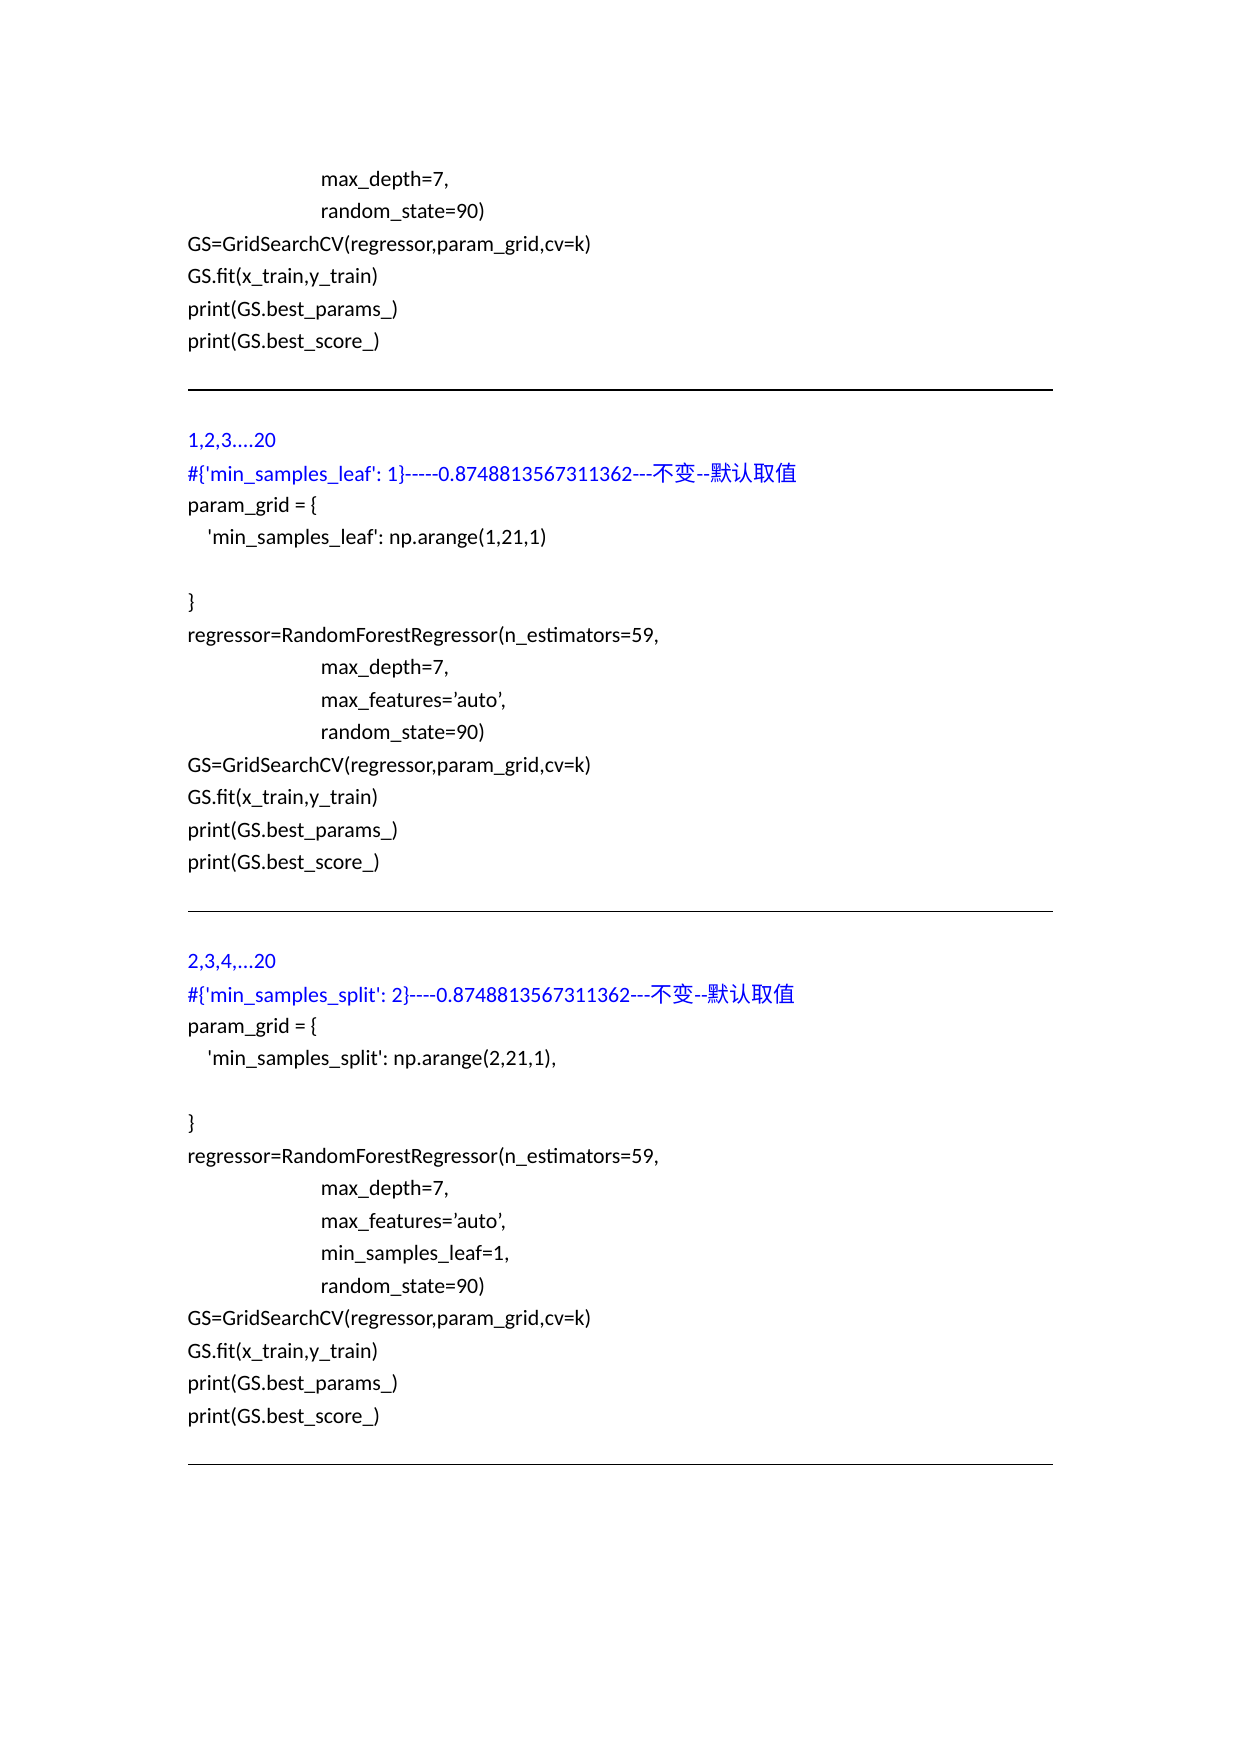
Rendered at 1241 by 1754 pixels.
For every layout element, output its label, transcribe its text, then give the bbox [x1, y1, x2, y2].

text 1,2,3....20 [187, 423, 1053, 456]
text 2,3,4,...20 [187, 944, 1053, 977]
text GS=GridSearchCV(regressor,param_grid,cv=k) [187, 748, 1053, 781]
text GS.fit(x_train,y_train) [187, 781, 1053, 813]
text GS=GridSearchCV(regressor,param_grid,cv=k) [187, 1302, 1053, 1334]
text GS.fit(x_train,y_train) [187, 259, 1053, 292]
text param_grid = { [187, 1009, 1053, 1042]
text print(GS.best_score_) [187, 324, 1053, 357]
text max_depth=7, [187, 162, 1053, 194]
text GS=GridSearchCV(regressor,param_grid,cv=k) [187, 227, 1053, 259]
text min_samples_leaf=1, [187, 1237, 1053, 1269]
text print(GS.best_params_) [187, 1367, 1053, 1399]
text print(GS.best_score_) [187, 1399, 1053, 1432]
text 'min_samples_split': np.arange(2,21,1), [187, 1042, 1053, 1074]
text max_features=’auto’, [187, 1204, 1053, 1237]
text param_grid = { [187, 488, 1053, 521]
text print(GS.best_params_) [187, 292, 1053, 324]
text max_features=’auto’, [187, 683, 1053, 716]
text #{'min_samples_split': 2}----0.8748813567311362---不变--默认取值 [187, 977, 1053, 1009]
text random_state=90) [187, 1269, 1053, 1302]
text } [187, 1107, 1053, 1139]
text } [187, 586, 1053, 618]
text max_depth=7, [187, 651, 1053, 683]
text #{'min_samples_leaf': 1}-----0.8748813567311362---不变--默认取值 [187, 456, 1053, 488]
text print(GS.best_score_) [187, 846, 1053, 878]
text random_state=90) [187, 716, 1053, 748]
text GS.fit(x_train,y_train) [187, 1334, 1053, 1367]
text print(GS.best_params_) [187, 813, 1053, 846]
text random_state=90) [187, 194, 1053, 227]
text 'min_samples_leaf': np.arange(1,21,1) [187, 521, 1053, 553]
text max_depth=7, [187, 1172, 1053, 1204]
text regressor=RandomForestRegressor(n_estimators=59, [187, 618, 1053, 651]
text regressor=RandomForestRegressor(n_estimators=59, [187, 1139, 1053, 1172]
